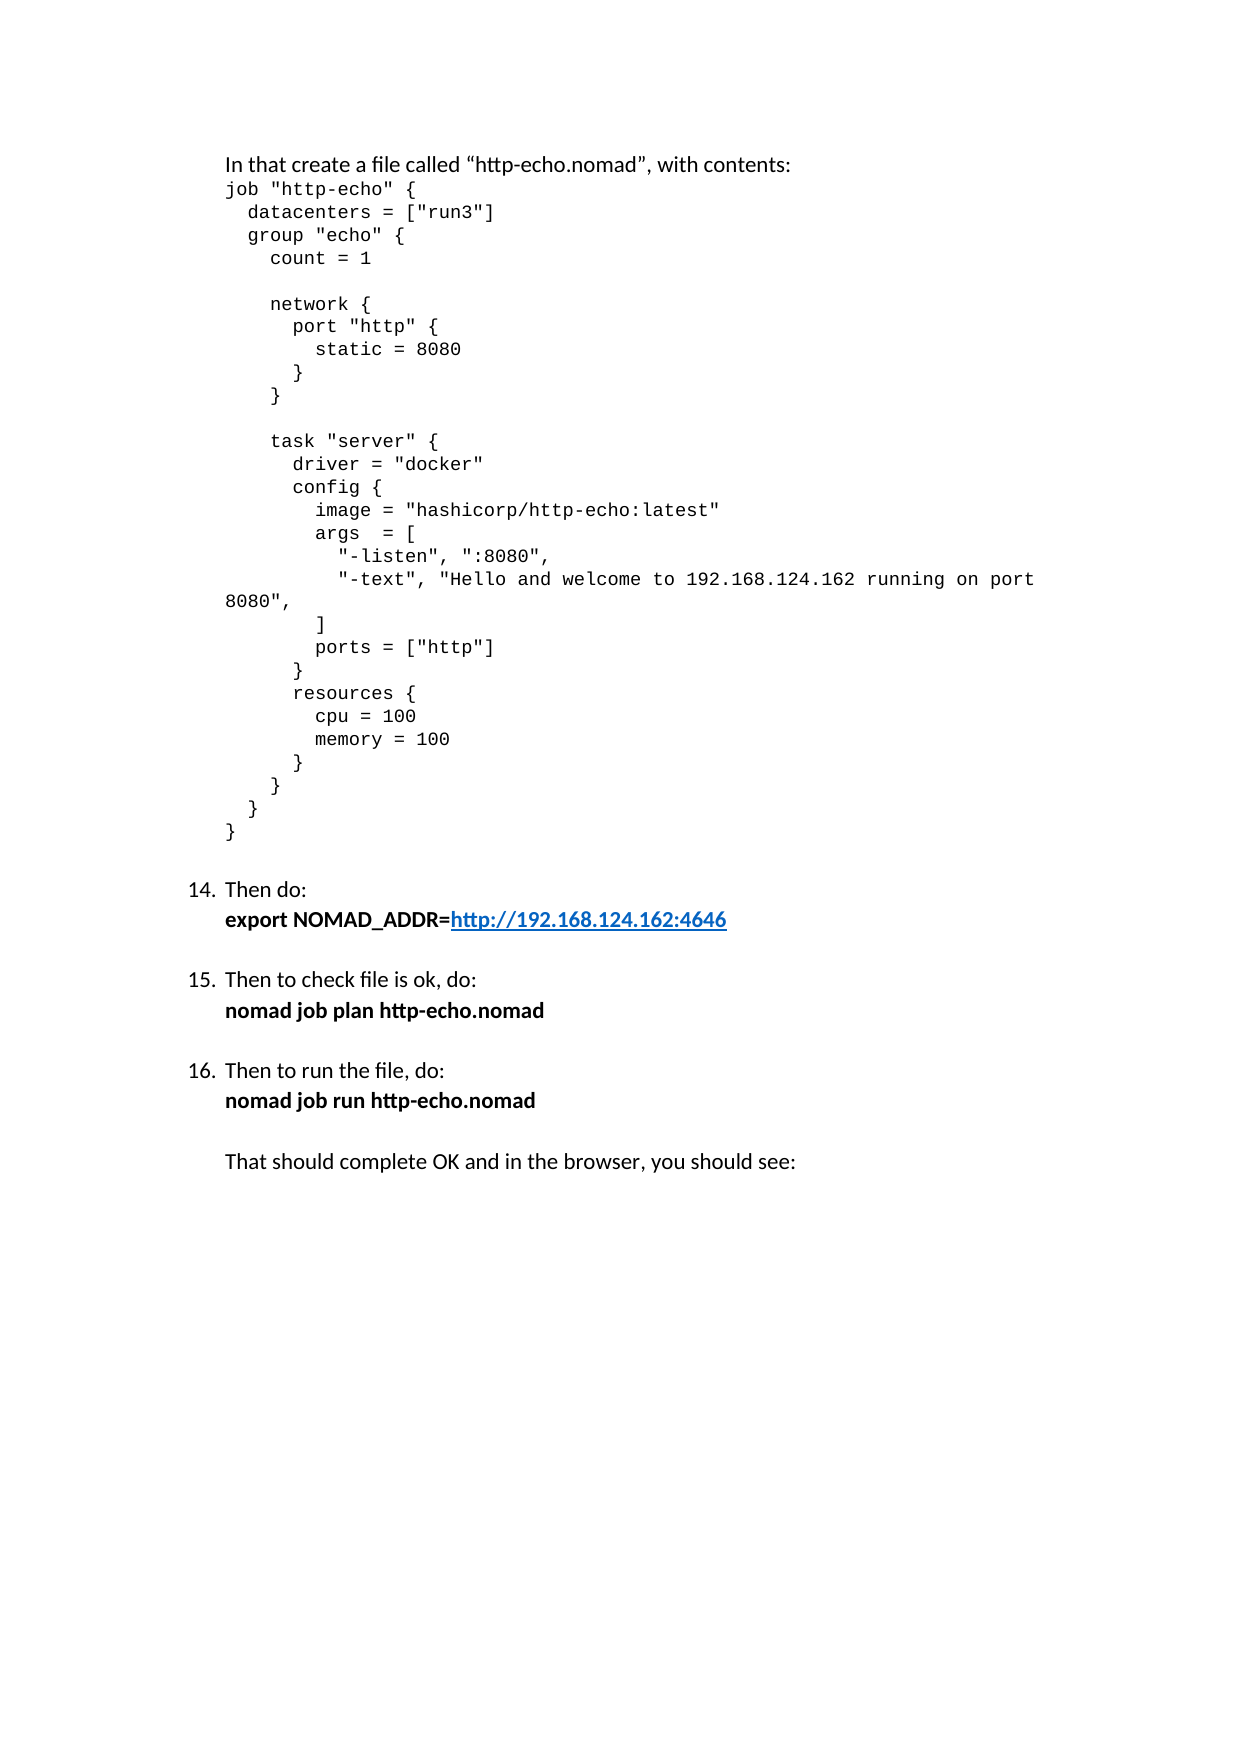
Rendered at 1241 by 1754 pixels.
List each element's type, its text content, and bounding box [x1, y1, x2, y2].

list static = 8080 [225, 340, 1090, 361]
list group "echo" { [225, 226, 1090, 247]
list ports = ["http"] [225, 638, 1090, 659]
list } [225, 821, 1090, 873]
list "-text", "Hello and welcome to 192.168.124.162 running on port 8080", [225, 569, 1090, 613]
list config { [225, 478, 1090, 499]
list memory = 100 } [225, 730, 1090, 774]
list cpu = 100 [225, 707, 1090, 728]
list network { [225, 294, 1090, 316]
list args = [ [225, 523, 1090, 545]
list Then to run the file, do: nomad job run http-echo.nomad That should complete OK and in the browser, you should see: [187, 1056, 1090, 1175]
list datacenters = ["run3"] [225, 203, 1090, 224]
list ] [225, 615, 1090, 636]
list count = 1 [225, 248, 1090, 270]
list driver = "docker" [225, 455, 1090, 476]
list } [225, 363, 1090, 384]
list } [225, 776, 1090, 797]
list } [225, 798, 1090, 820]
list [187, 150, 1090, 201]
list Then to check file is ok, do: nomad job plan http-echo.nomad [187, 966, 1090, 1054]
list Then do: export NOMAD_ADDR=http://192.168.124.162:4646 [187, 875, 1090, 963]
list task "server" { [225, 432, 1090, 453]
list "-listen", ":8080", [225, 546, 1090, 568]
list resources { [225, 684, 1090, 705]
list } [225, 386, 1090, 407]
list } [225, 661, 1090, 682]
list image = "hashicorp/http-echo:latest" [225, 501, 1090, 522]
list port "http" { [225, 317, 1090, 338]
